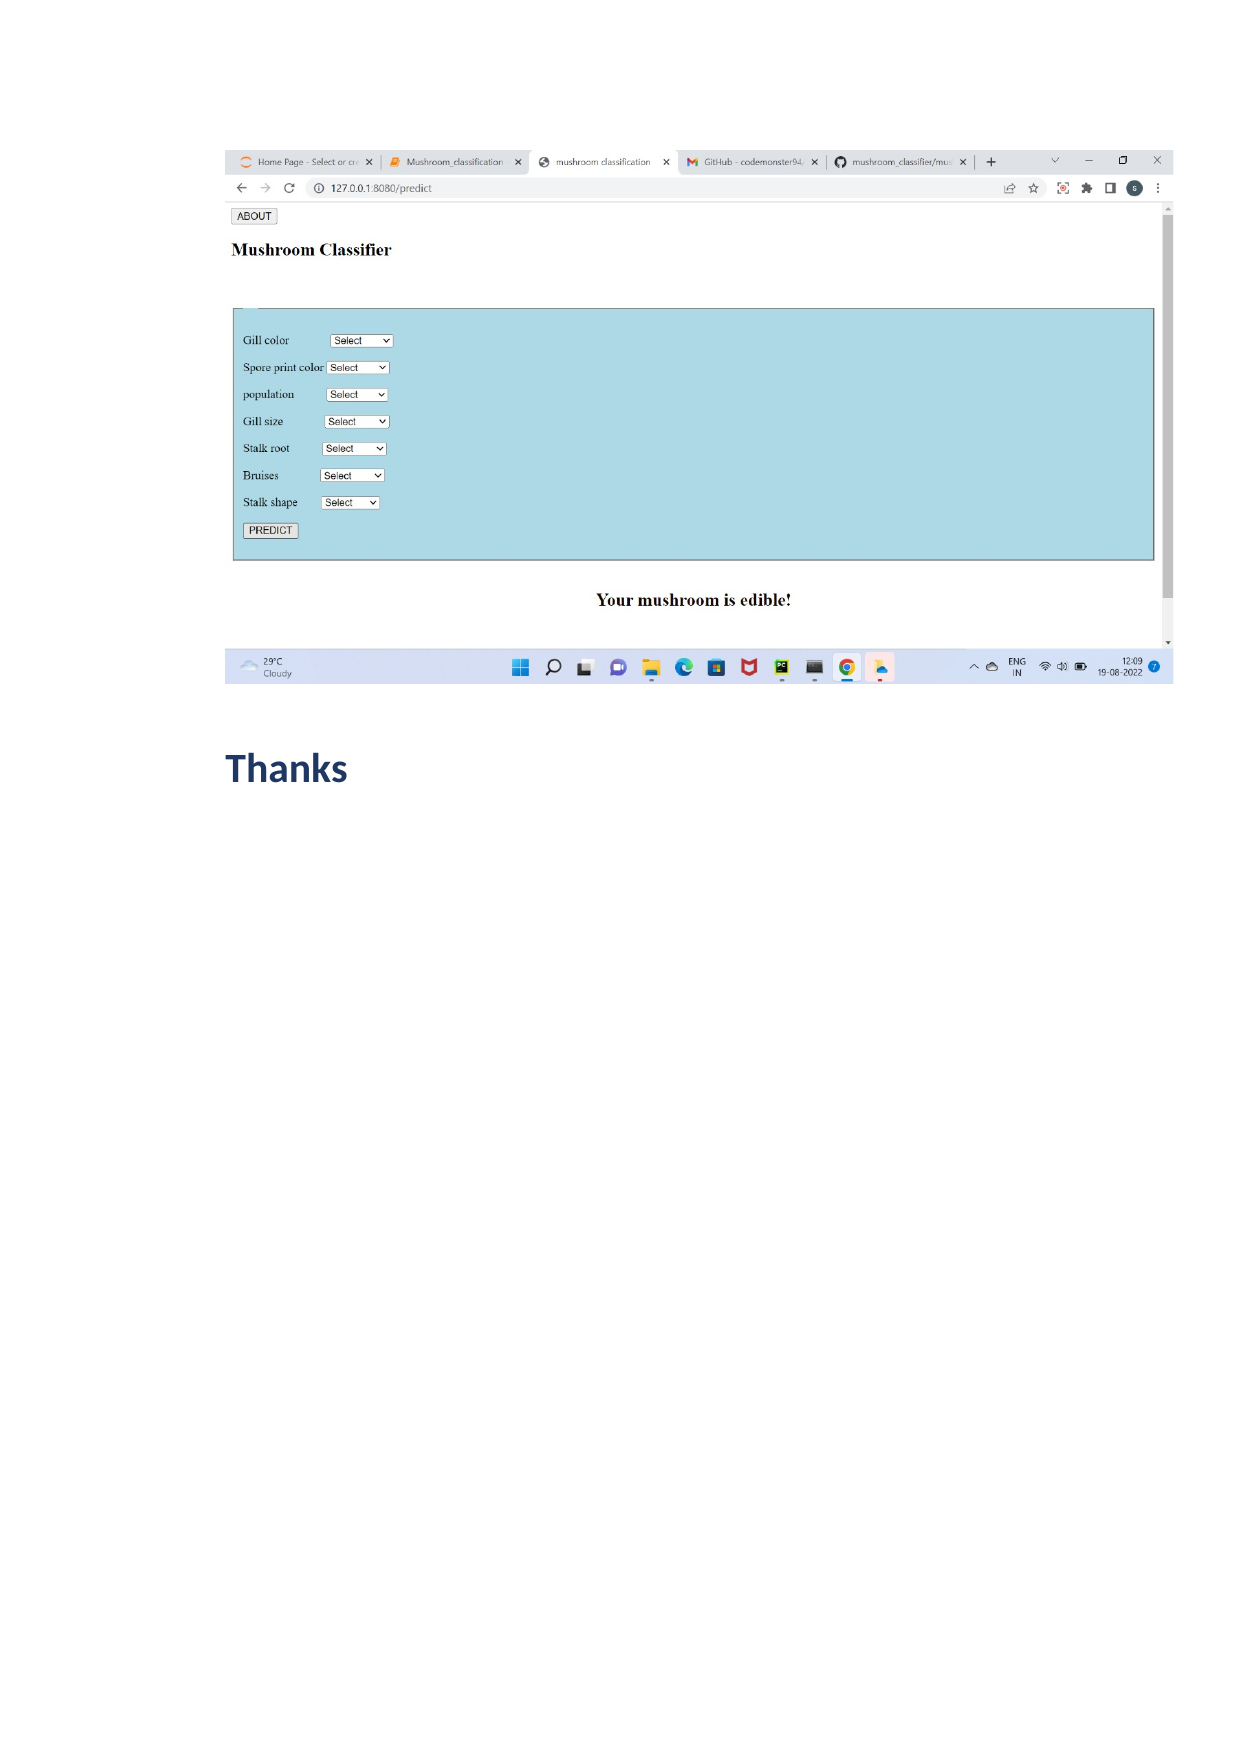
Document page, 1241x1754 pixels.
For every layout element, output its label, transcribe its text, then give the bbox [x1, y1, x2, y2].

picture [225, 150, 1174, 684]
text Thanks [225, 742, 1178, 793]
